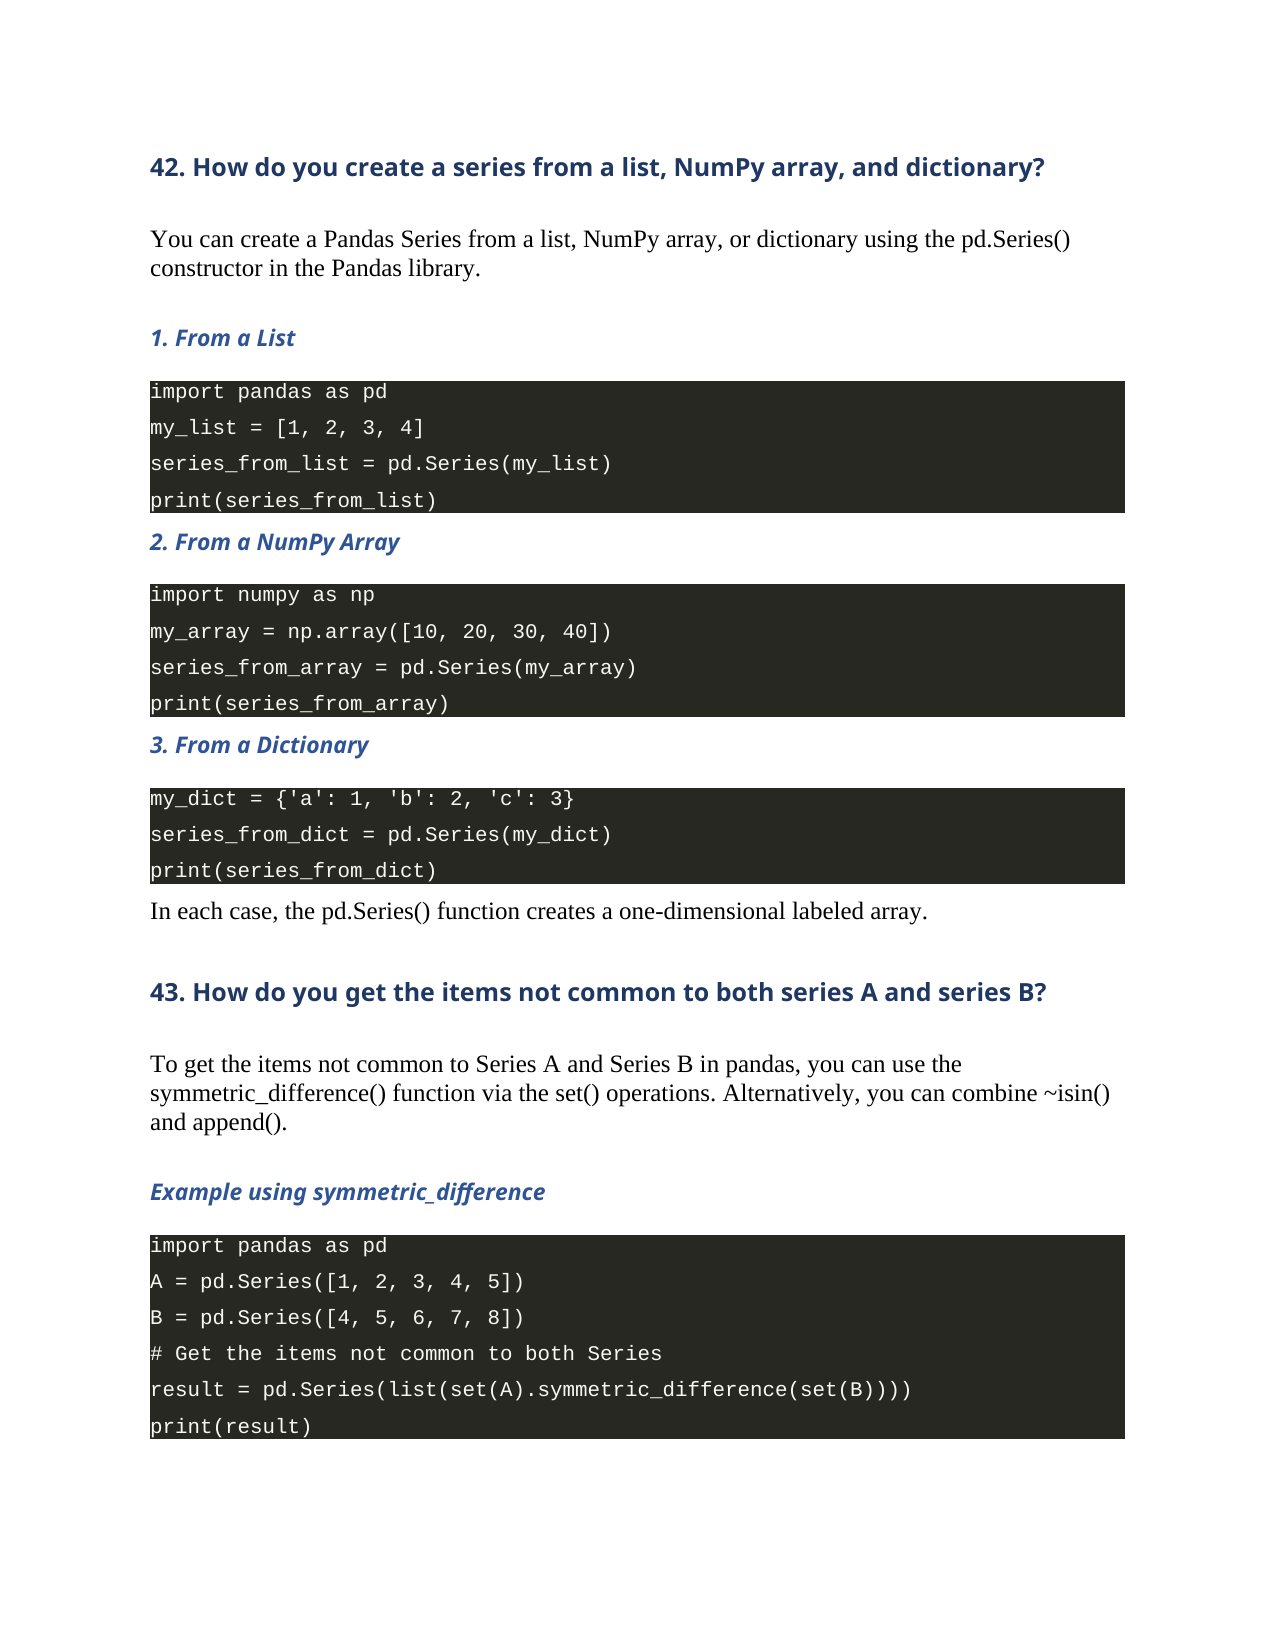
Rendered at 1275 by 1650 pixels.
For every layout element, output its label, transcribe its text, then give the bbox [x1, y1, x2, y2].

text To get the items not common to Series A and Series B in pandas, you can use the symmetric_difference() function via the set() operations. Alternatively, you can combine ~isin() and append(). [150, 1049, 1125, 1136]
text series_from_array = pd.Series(my_array) [150, 657, 1125, 680]
subtitle 43. How do you get the items not common to both series A and series B? [150, 975, 1125, 1009]
text print(series_from_dict) [150, 860, 1125, 884]
text my_list = [1, 2, 3, 4] [150, 417, 1125, 441]
text print(result) [150, 1416, 1125, 1439]
text import pandas as pd [150, 381, 1125, 405]
text A = pd.Series([1, 2, 3, 4, 5]) [150, 1271, 1125, 1295]
text my_array = np.array([10, 20, 30, 40]) [150, 621, 1125, 644]
text print(series_from_array) [150, 693, 1125, 717]
text You can create a Pandas Series from a list, NumPy array, or dictionary using the pd.Series() constructor in the Pandas library. [150, 224, 1125, 282]
text import pandas as pd [150, 1235, 1125, 1258]
text In each case, the pd.Series() function creates a one-dimensional labeled array. [150, 896, 1125, 925]
text series_from_list = pd.Series(my_list) [150, 453, 1125, 477]
subtitle 2. From a NumPy Array [150, 526, 1125, 557]
text B = pd.Series([4, 5, 6, 7, 8]) [150, 1307, 1125, 1331]
text my_dict = {'a': 1, 'b': 2, 'c': 3} [150, 788, 1125, 811]
text # Get the items not common to both Series [150, 1343, 1125, 1367]
subtitle 42. How do you create a series from a list, NumPy array, and dictionary? [150, 150, 1125, 184]
text print(series_from_list) [150, 489, 1125, 513]
text import numpy as np [150, 584, 1125, 608]
text result = pd.Series(list(set(A).symmetric_difference(set(B)))) [150, 1379, 1125, 1403]
subtitle Example using symmetric_difference [150, 1176, 1125, 1207]
text series_from_dict = pd.Series(my_dict) [150, 824, 1125, 848]
subtitle 1. From a List [150, 322, 1125, 354]
subtitle 3. From a Dictionary [150, 729, 1125, 760]
